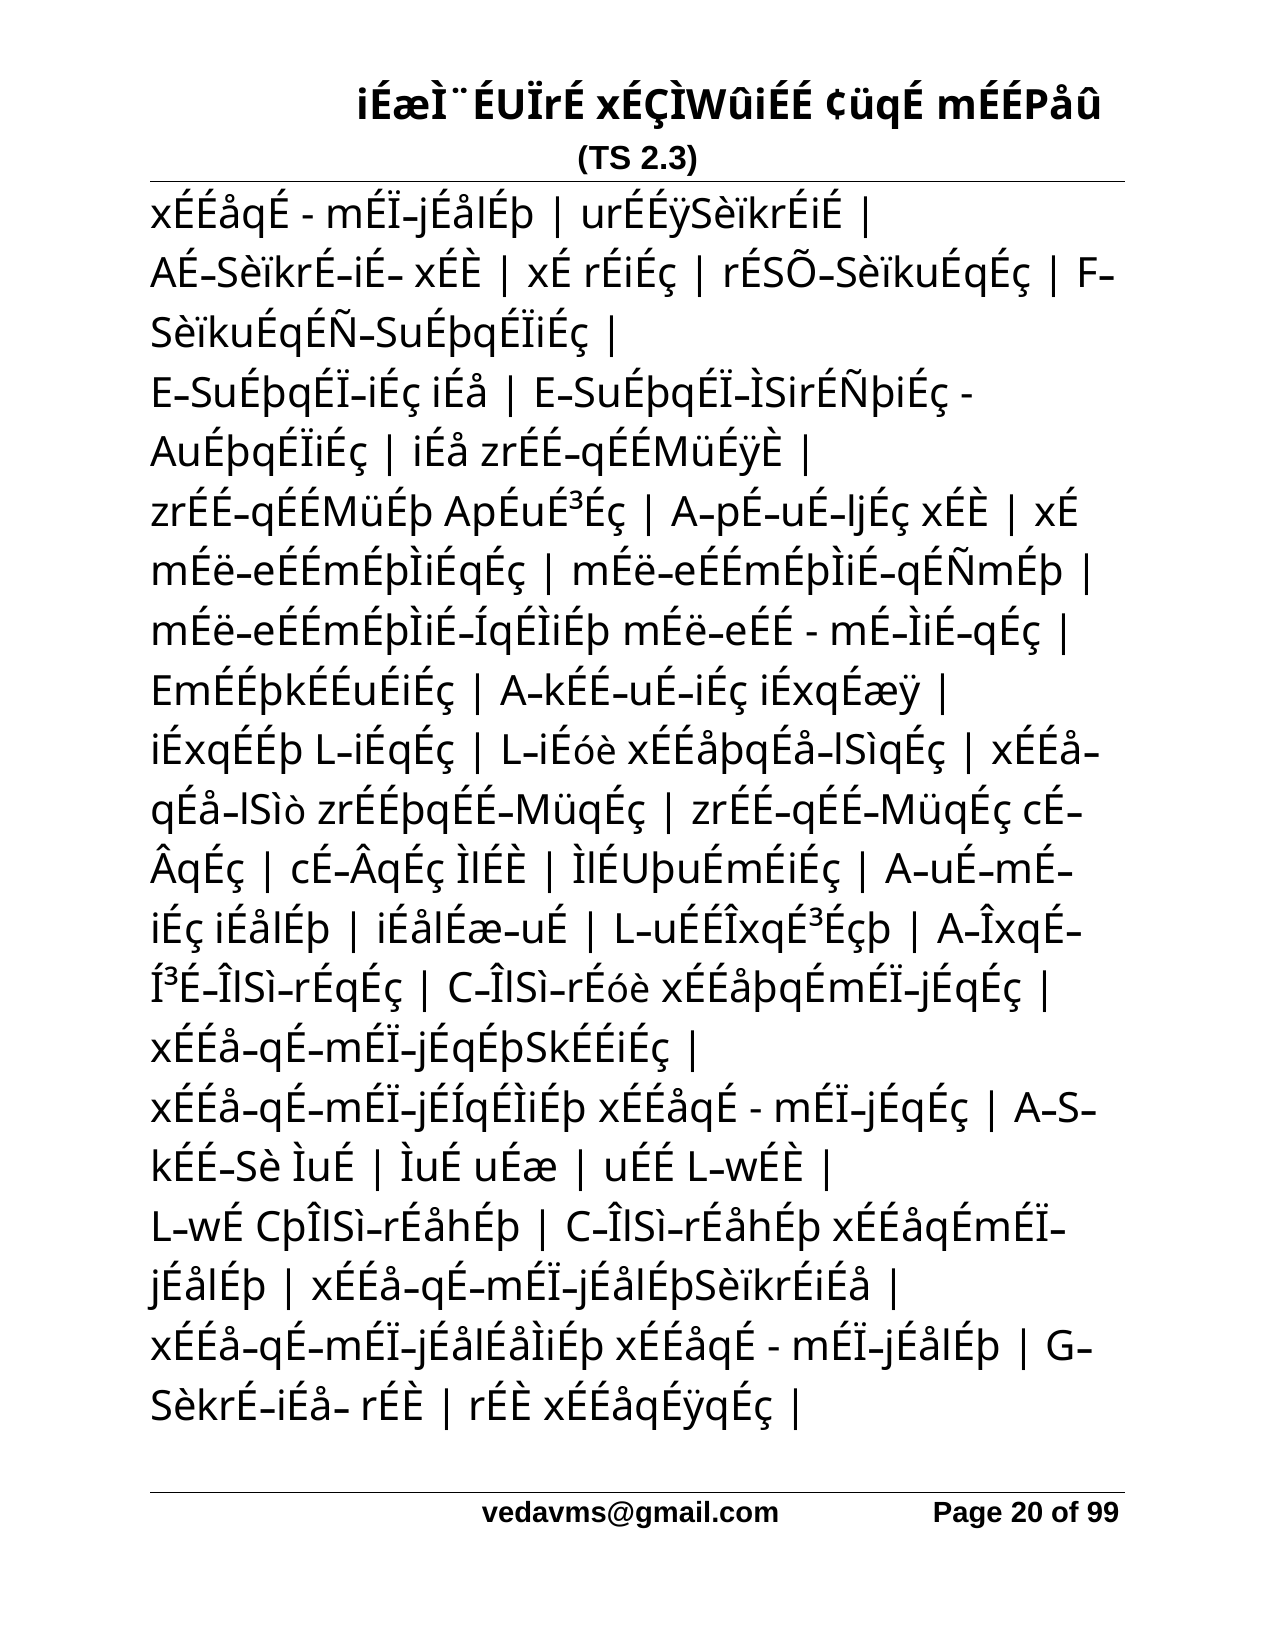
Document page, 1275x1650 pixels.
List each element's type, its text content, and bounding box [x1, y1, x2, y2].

text xÉÉå–qÉ–mÉÏ–jÉÍqÉÌiÉþ xÉÉåqÉ - mÉÏ–jÉqÉç | A–S–kÉÉ–Sè ÌuÉ | ÌuÉ uÉæ | uÉÉ L–wÉÈ | [150, 1077, 1125, 1194]
text AÉ–SèïkrÉ–iÉ– xÉÈ | xÉ rÉiÉç | rÉSÕ–SèïkuÉqÉç | F–SèïkuÉqÉÑ–SuÉþqÉÏiÉç | [150, 243, 1125, 360]
text xÉÉå–qÉ–mÉÏ–jÉålÉåÌiÉþ xÉÉåqÉ - mÉÏ–jÉålÉþ | G–SèkrÉ–iÉå– rÉÈ | rÉÈ xÉÉåqÉÿqÉç | [150, 1316, 1125, 1432]
text L–wÉ CþÎlSì–rÉåhÉþ | C–ÎlSì–rÉåhÉþ xÉÉåqÉmÉÏ–jÉålÉþ | xÉÉå–qÉ–mÉÏ–jÉålÉþSèïkrÉiÉå | [150, 1197, 1125, 1313]
text xÉÉå–qÉ–mÉÏ–jÉålÉ– ÌuÉ | xÉÉå–qÉ–mÉÏ–jÉålÉåÌiÉþ xÉÉåqÉ - mÉÏ–jÉålÉþ | urÉÉÿSèïkrÉiÉ | [150, 184, 1125, 241]
text iÉxqÉÉþ L–iÉqÉç | L–iÉóè xÉÉåþqÉå–lSìqÉç | xÉÉå–qÉå–lSìò zrÉÉþqÉÉ–MüqÉç | zrÉÉ–qÉÉ–MüqÉç cÉ–ÂqÉç | cÉ–ÂqÉç ÌlÉÈ | ÌlÉUþuÉmÉiÉç | A–uÉ–mÉ–iÉç iÉålÉþ | iÉålÉæ–uÉ | L–uÉÉÎxqÉ³Éçþ | A–ÎxqÉ–Í³É–ÎlSì–rÉqÉç | C–ÎlSì–rÉóè xÉÉåþqÉmÉÏ–jÉqÉç | xÉÉå–qÉ–mÉÏ–jÉqÉþSkÉÉiÉç | [150, 720, 1125, 1075]
text zrÉÉ–qÉÉMüÉþ ApÉuÉ³Éç | A–pÉ–uÉ–ljÉç xÉÈ | xÉ mÉë–eÉÉmÉþÌiÉqÉç | mÉë–eÉÉmÉþÌiÉ–qÉÑmÉþ | mÉë–eÉÉmÉþÌiÉ–ÍqÉÌiÉþ mÉë–eÉÉ - mÉ–ÌiÉ–qÉç | EmÉÉþkÉÉuÉiÉç | A–kÉÉ–uÉ–iÉç iÉxqÉæÿ | [150, 482, 1125, 717]
text E–SuÉþqÉÏ–iÉç iÉå | E–SuÉþqÉÏ–ÌSirÉÑþiÉç - AuÉþqÉÏiÉç | iÉå zrÉÉ–qÉÉMüÉÿÈ | [150, 362, 1125, 479]
